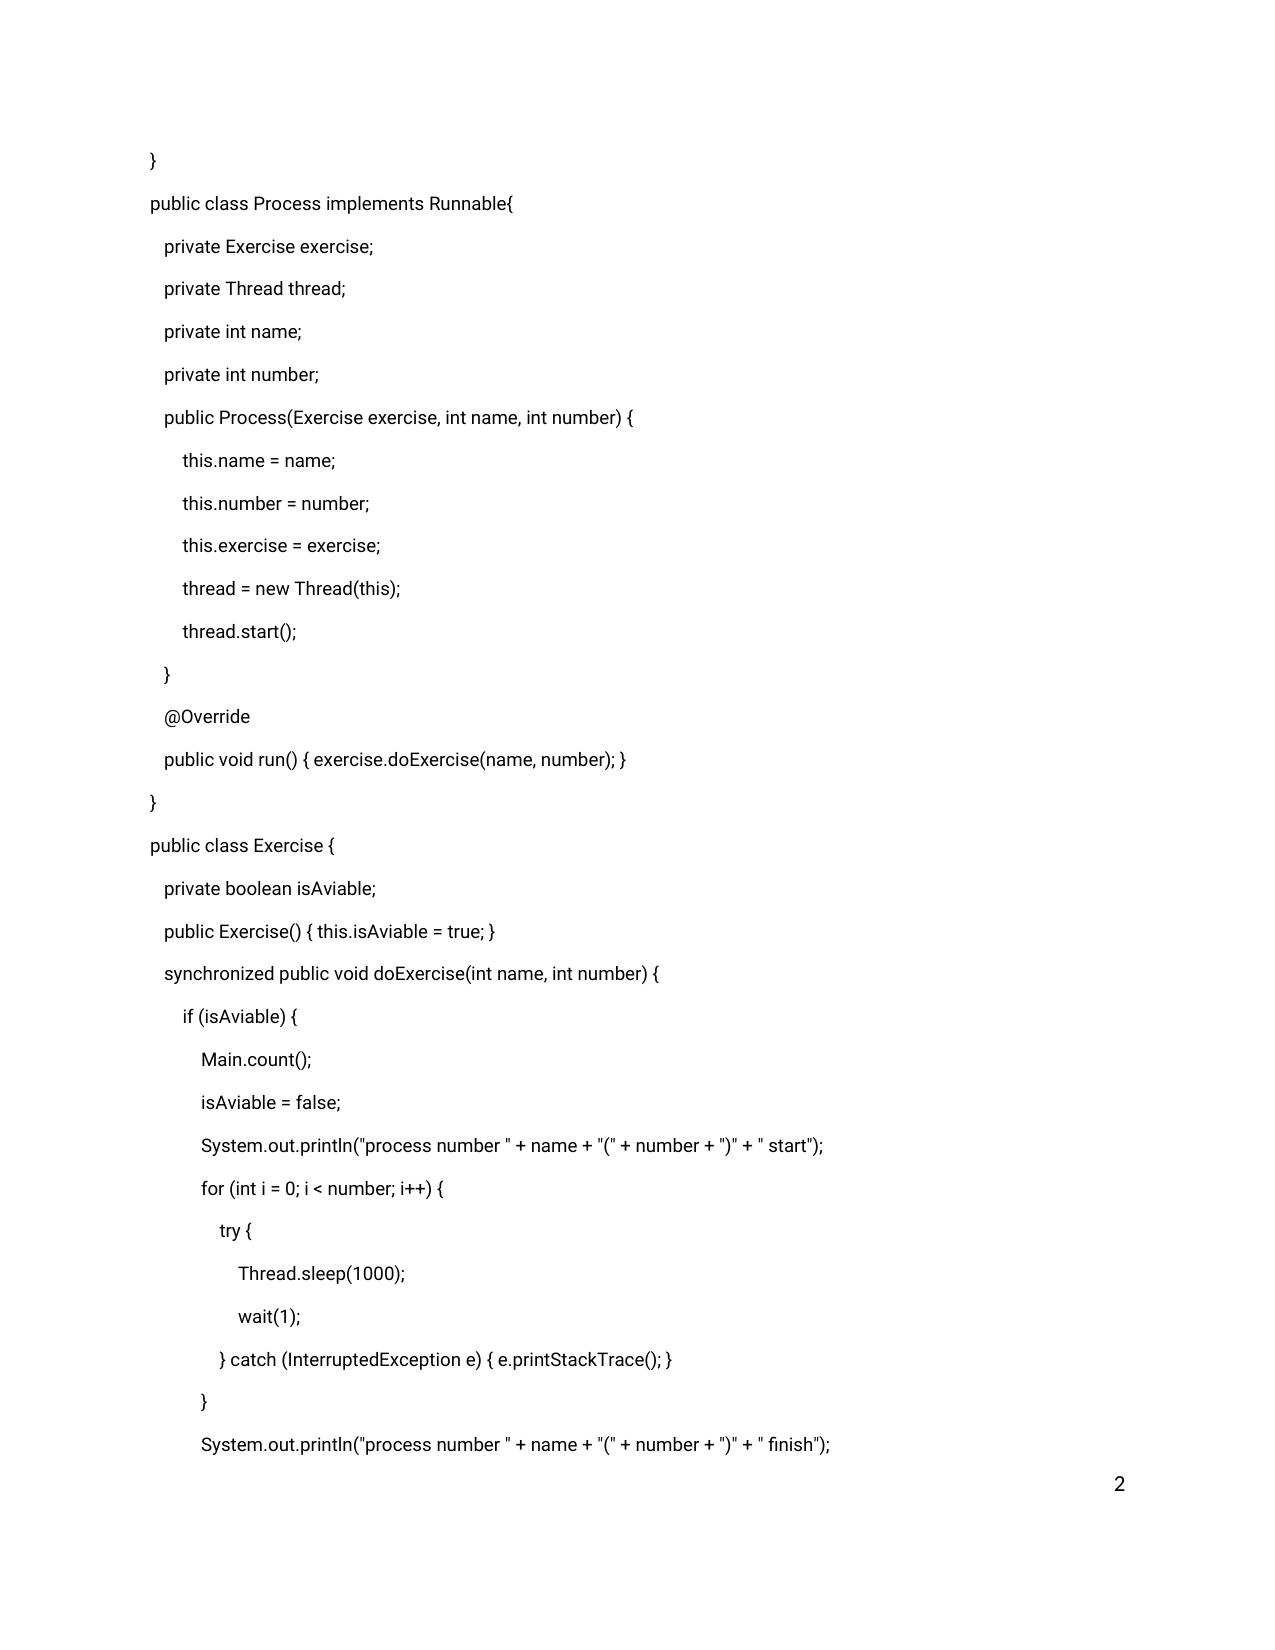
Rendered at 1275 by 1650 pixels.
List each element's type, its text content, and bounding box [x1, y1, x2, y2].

text private Thread thread; [150, 278, 1125, 300]
text } [150, 1392, 1125, 1413]
text public Exercise() { this.isAviable = true; } [150, 921, 1125, 943]
text private int name; [150, 321, 1125, 343]
text } catch (InterruptedException e) { e.printStackTrace(); } [150, 1349, 1125, 1371]
text public Process(Exercise exercise, int name, int number) { [150, 407, 1125, 429]
text thread = new Thread(this); [150, 578, 1125, 600]
text public class Process implements Runnable{ [150, 193, 1125, 215]
text if (isAviable) { [150, 1006, 1125, 1028]
text synchronized public void doExercise(int name, int number) { [150, 963, 1125, 985]
text for (int i = 0; i < number; i++) { [150, 1177, 1125, 1199]
text } [150, 792, 1125, 814]
text public class Exercise { [150, 835, 1125, 857]
text this.number = number; [150, 492, 1125, 514]
text this.name = name; [150, 450, 1125, 472]
text wait(1); [150, 1306, 1125, 1328]
text System.out.println("process number " + name + "(" + number + ")" + " finish"); [150, 1434, 1125, 1456]
text this.exercise = exercise; [150, 535, 1125, 557]
text isAviable = false; [150, 1092, 1125, 1114]
text private Exercise exercise; [150, 236, 1125, 258]
text private int number; [150, 364, 1125, 386]
text } [150, 150, 1125, 172]
text Main.count(); [150, 1049, 1125, 1071]
text Thread.sleep(1000); [150, 1263, 1125, 1285]
text @Override [150, 707, 1125, 728]
text try { [150, 1220, 1125, 1242]
text private boolean isAviable; [150, 878, 1125, 900]
text public void run() { exercise.doExercise(name, number); } [150, 749, 1125, 771]
text } [150, 664, 1125, 686]
text thread.start(); [150, 621, 1125, 643]
text System.out.println("process number " + name + "(" + number + ")" + " start"); [150, 1135, 1125, 1157]
